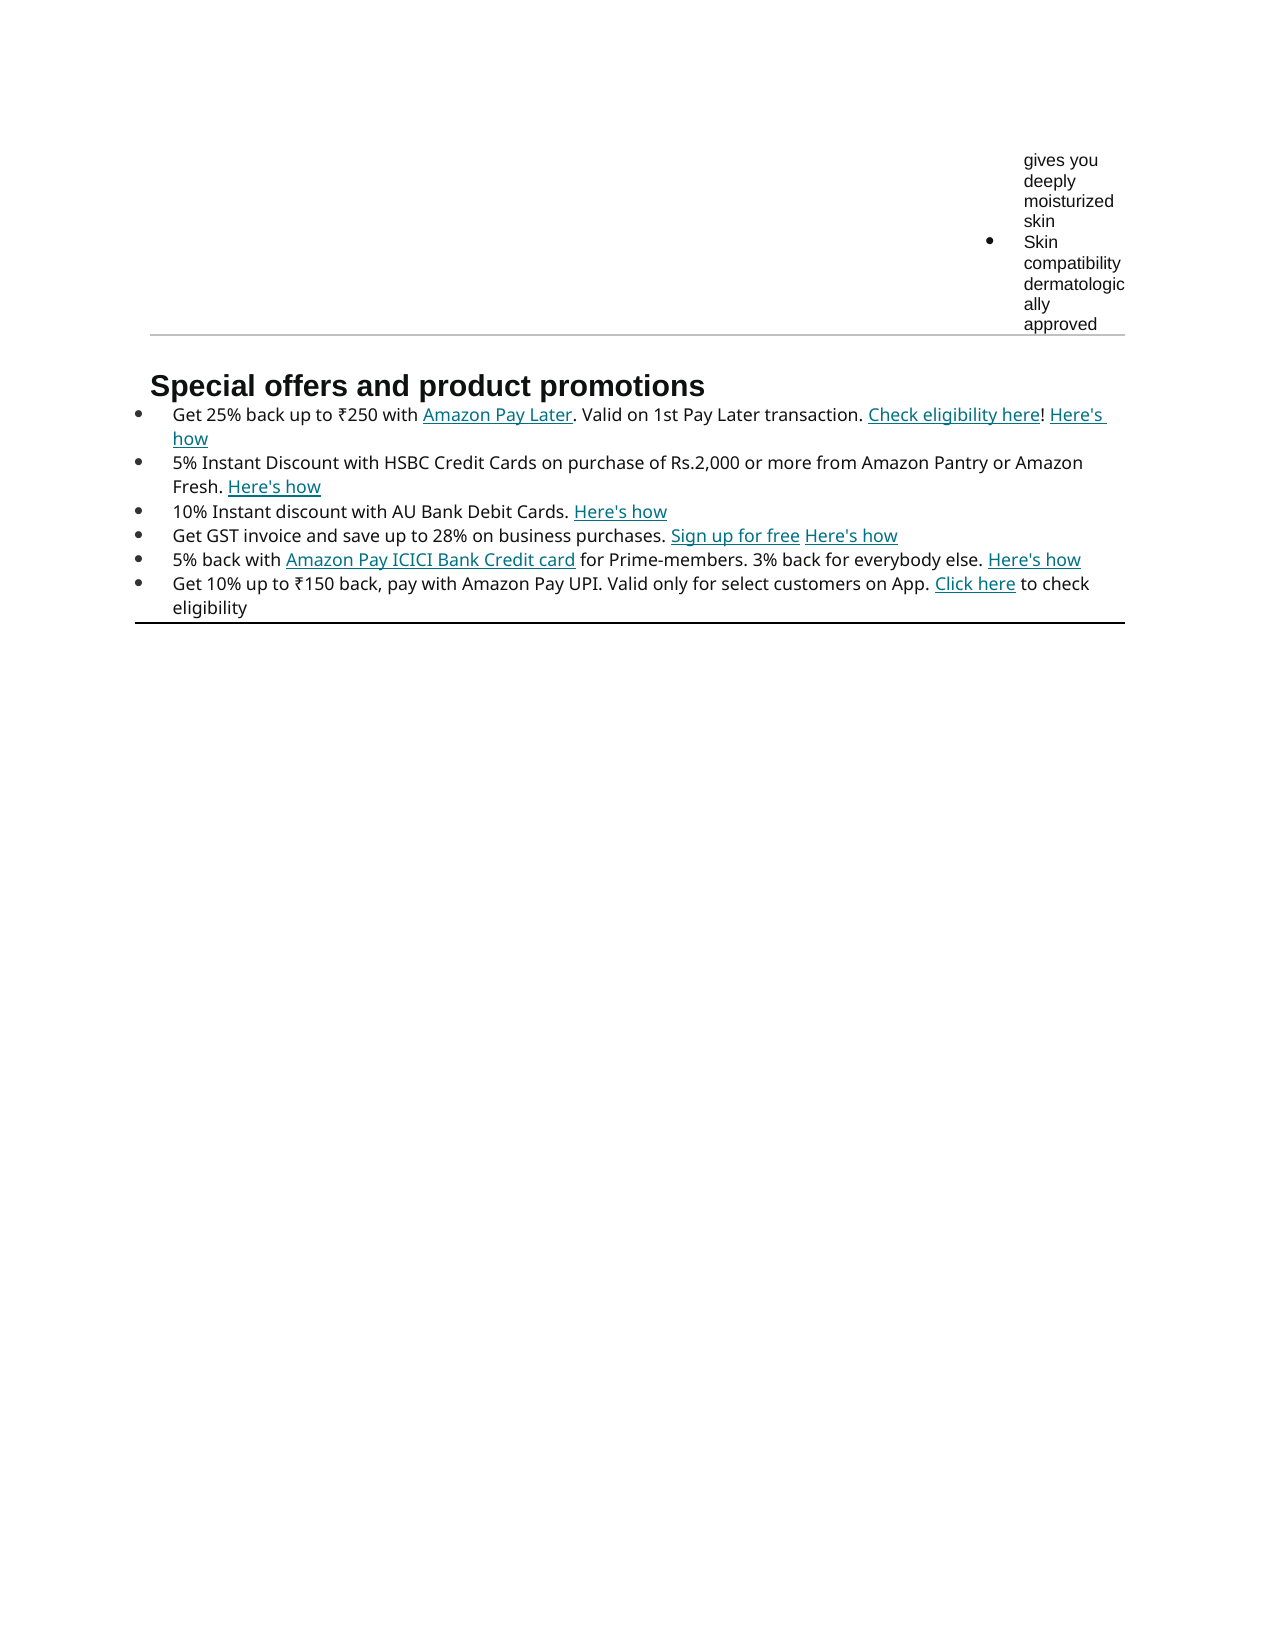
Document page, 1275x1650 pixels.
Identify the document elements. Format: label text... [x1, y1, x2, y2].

list 5% Instant Discount with HSBC Credit Cards on purchase of Rs.2,000 or more from Amazon Pantry or Amazon Fresh. Here's how [135, 451, 1125, 499]
text Special offers and product promotions [150, 362, 1125, 402]
list Skin compatibility dermatologically approved [986, 232, 1125, 334]
list Get 10% up to ₹150 back, pay with Amazon Pay UPI. Valid only for select customers on App. Click here to check eligibility [135, 572, 1125, 622]
list Get GST invoice and save up to 28% on business purchases. Sign up for free Here's how [135, 523, 1125, 547]
list 5% back with Amazon Pay ICICI Bank Credit card for Prime-members. 3% back for everybody else. Here's how [135, 547, 1125, 572]
list 10% Instant discount with AU Bank Debit Cards. Here's how [135, 499, 1125, 523]
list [986, 150, 1125, 232]
list Get 25% back up to ₹250 with Amazon Pay Later. Valid on 1st Pay Later transaction. Check eligibility here! Here's how [135, 402, 1125, 451]
